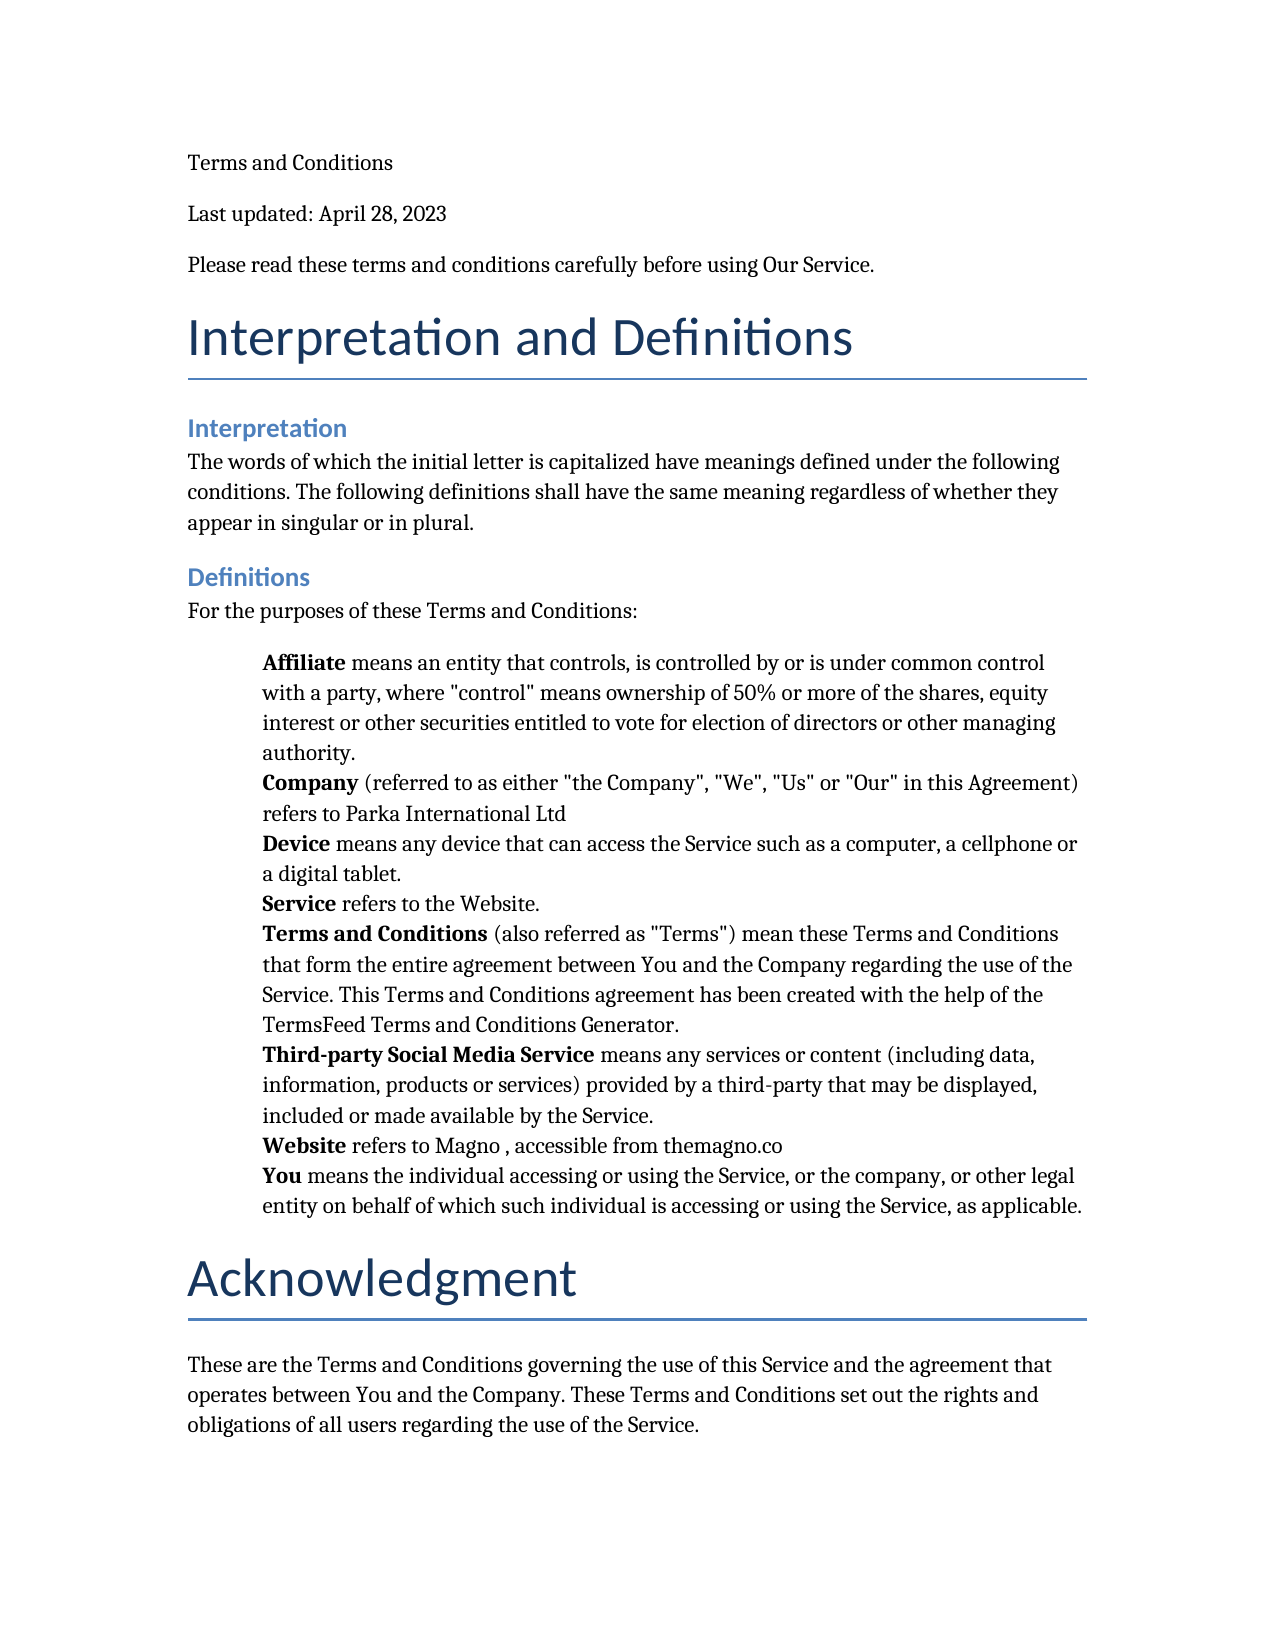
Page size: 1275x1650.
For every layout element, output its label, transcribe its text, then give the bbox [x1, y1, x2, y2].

list Service refers to the Website. [262, 891, 1087, 917]
list You means the individual accessing or using the Service, or the company, or other legal entity on behalf of which such individual is accessing or using the Service, as applicable. [262, 1163, 1087, 1219]
text For the purposes of these Terms and Conditions: [187, 598, 1087, 624]
list Terms and Conditions (also referred as "Terms") mean these Terms and Conditions that form the entire agreement between You and the Company regarding the use of the Service. This Terms and Conditions agreement has been created with the help of the TermsFeed Terms and Conditions Generator. [262, 921, 1087, 1038]
text Terms and Conditions [187, 150, 1087, 176]
subtitle Definitions [187, 560, 1087, 593]
text The words of which the initial letter is capitalized have meanings defined under the following conditions. The following definitions shall have the same meaning regardless of whether they appear in singular or in plural. [187, 449, 1087, 536]
list Website refers to Magno , accessible from themagno.co [262, 1133, 1087, 1159]
subtitle Interpretation [187, 411, 1087, 444]
text These are the Terms and Conditions governing the use of this Service and the agreement that operates between You and the Company. These Terms and Conditions set out the rights and obligations of all users regarding the use of the Service. [187, 1352, 1087, 1439]
list Device means any device that can access the Service such as a computer, a cellphone or a digital tablet. [262, 831, 1087, 887]
text Last updated: April 28, 2023 [187, 201, 1087, 227]
text Please read these terms and conditions carefully before using Our Service. [187, 252, 1087, 278]
list Affiliate means an entity that controls, is controlled by or is under common control with a party, where "control" means ownership of 50% or more of the shares, equity interest or other securities entitled to vote for election of directors or other managing authority. [262, 649, 1087, 766]
title Acknowledgment [187, 1244, 1087, 1321]
list Company (referred to as either "the Company", "We", "Us" or "Our" in this Agreement) refers to Parka International Ltd [262, 770, 1087, 827]
list Third-party Social Media Service means any services or content (including data, information, products or services) provided by a third-party that may be displayed, included or made available by the Service. [262, 1042, 1087, 1129]
title Interpretation and Definitions [187, 303, 1087, 380]
